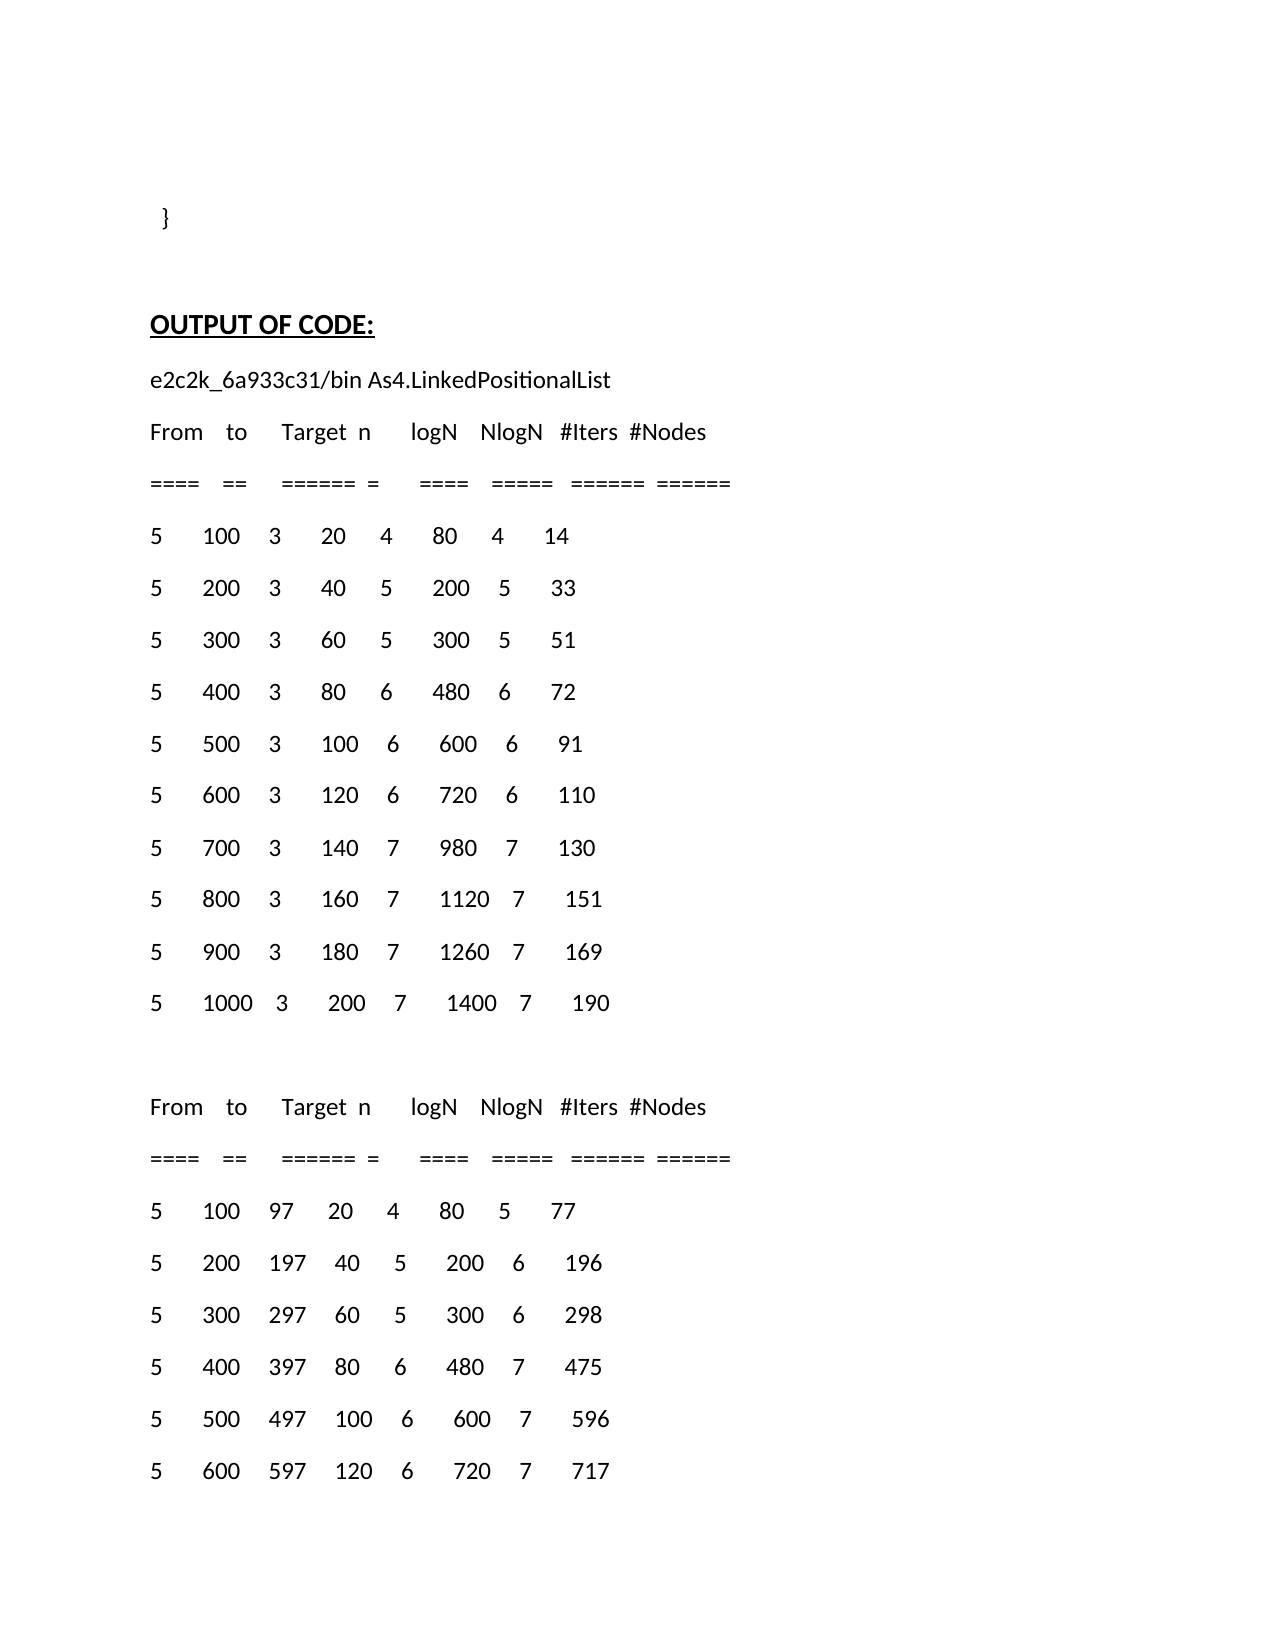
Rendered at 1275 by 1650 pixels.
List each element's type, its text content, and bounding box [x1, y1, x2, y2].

text OUTPUT OF CODE: [150, 306, 1125, 342]
text 5 900 3 180 7 1260 7 169 [150, 936, 1125, 966]
text 5 300 3 60 5 300 5 51 [150, 624, 1125, 654]
text From to Target n logN NlogN #Iters #Nodes [150, 1092, 1125, 1122]
text 5 600 597 120 6 720 7 717 [150, 1455, 1125, 1486]
text } [150, 202, 1125, 232]
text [150, 1143, 1125, 1174]
text 5 800 3 160 7 1120 7 151 [150, 884, 1125, 914]
text 5 200 3 40 5 200 5 33 [150, 572, 1125, 602]
text 5 400 397 80 6 480 7 475 [150, 1351, 1125, 1382]
text 5 500 497 100 6 600 7 596 [150, 1403, 1125, 1434]
text 5 200 197 40 5 200 6 196 [150, 1247, 1125, 1278]
text e2c2k_6a933c31/bin As4.LinkedPositionalList [150, 364, 1125, 394]
text 5 600 3 120 6 720 6 110 [150, 780, 1125, 810]
text 5 400 3 80 6 480 6 72 [150, 676, 1125, 706]
text ==== == ====== = ==== ===== ====== ====== [150, 468, 1125, 498]
text From to Target n logN NlogN #Iters #Nodes [150, 416, 1125, 446]
text 5 700 3 140 7 980 7 130 [150, 832, 1125, 862]
text 5 100 97 20 4 80 5 77 [150, 1196, 1125, 1226]
text 5 300 297 60 5 300 6 298 [150, 1299, 1125, 1330]
text 5 100 3 20 4 80 4 14 [150, 520, 1125, 550]
text 5 1000 3 200 7 1400 7 190 [150, 988, 1125, 1018]
text 5 500 3 100 6 600 6 91 [150, 728, 1125, 758]
